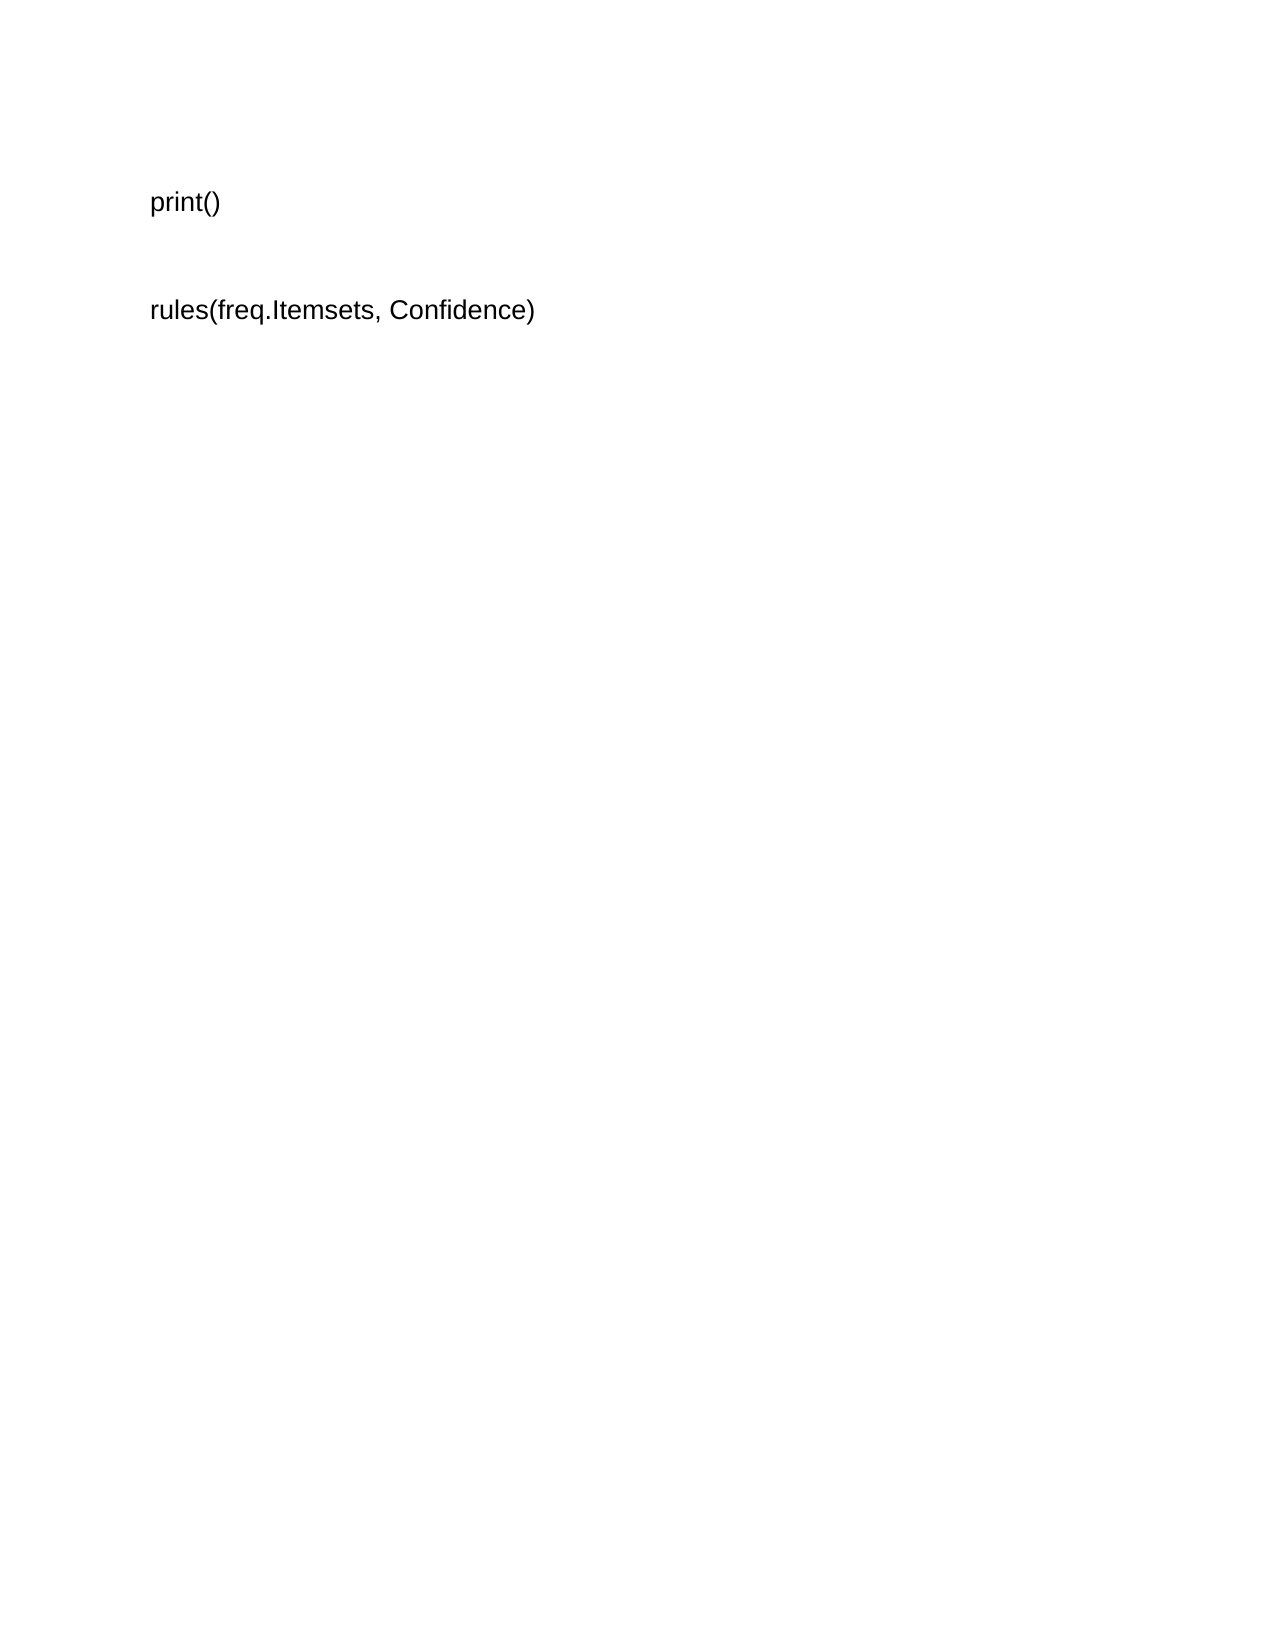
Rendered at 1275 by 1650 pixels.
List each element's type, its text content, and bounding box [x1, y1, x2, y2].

text print() [150, 186, 1125, 217]
text rules(freq.Itemsets, Confidence) [150, 294, 1125, 325]
